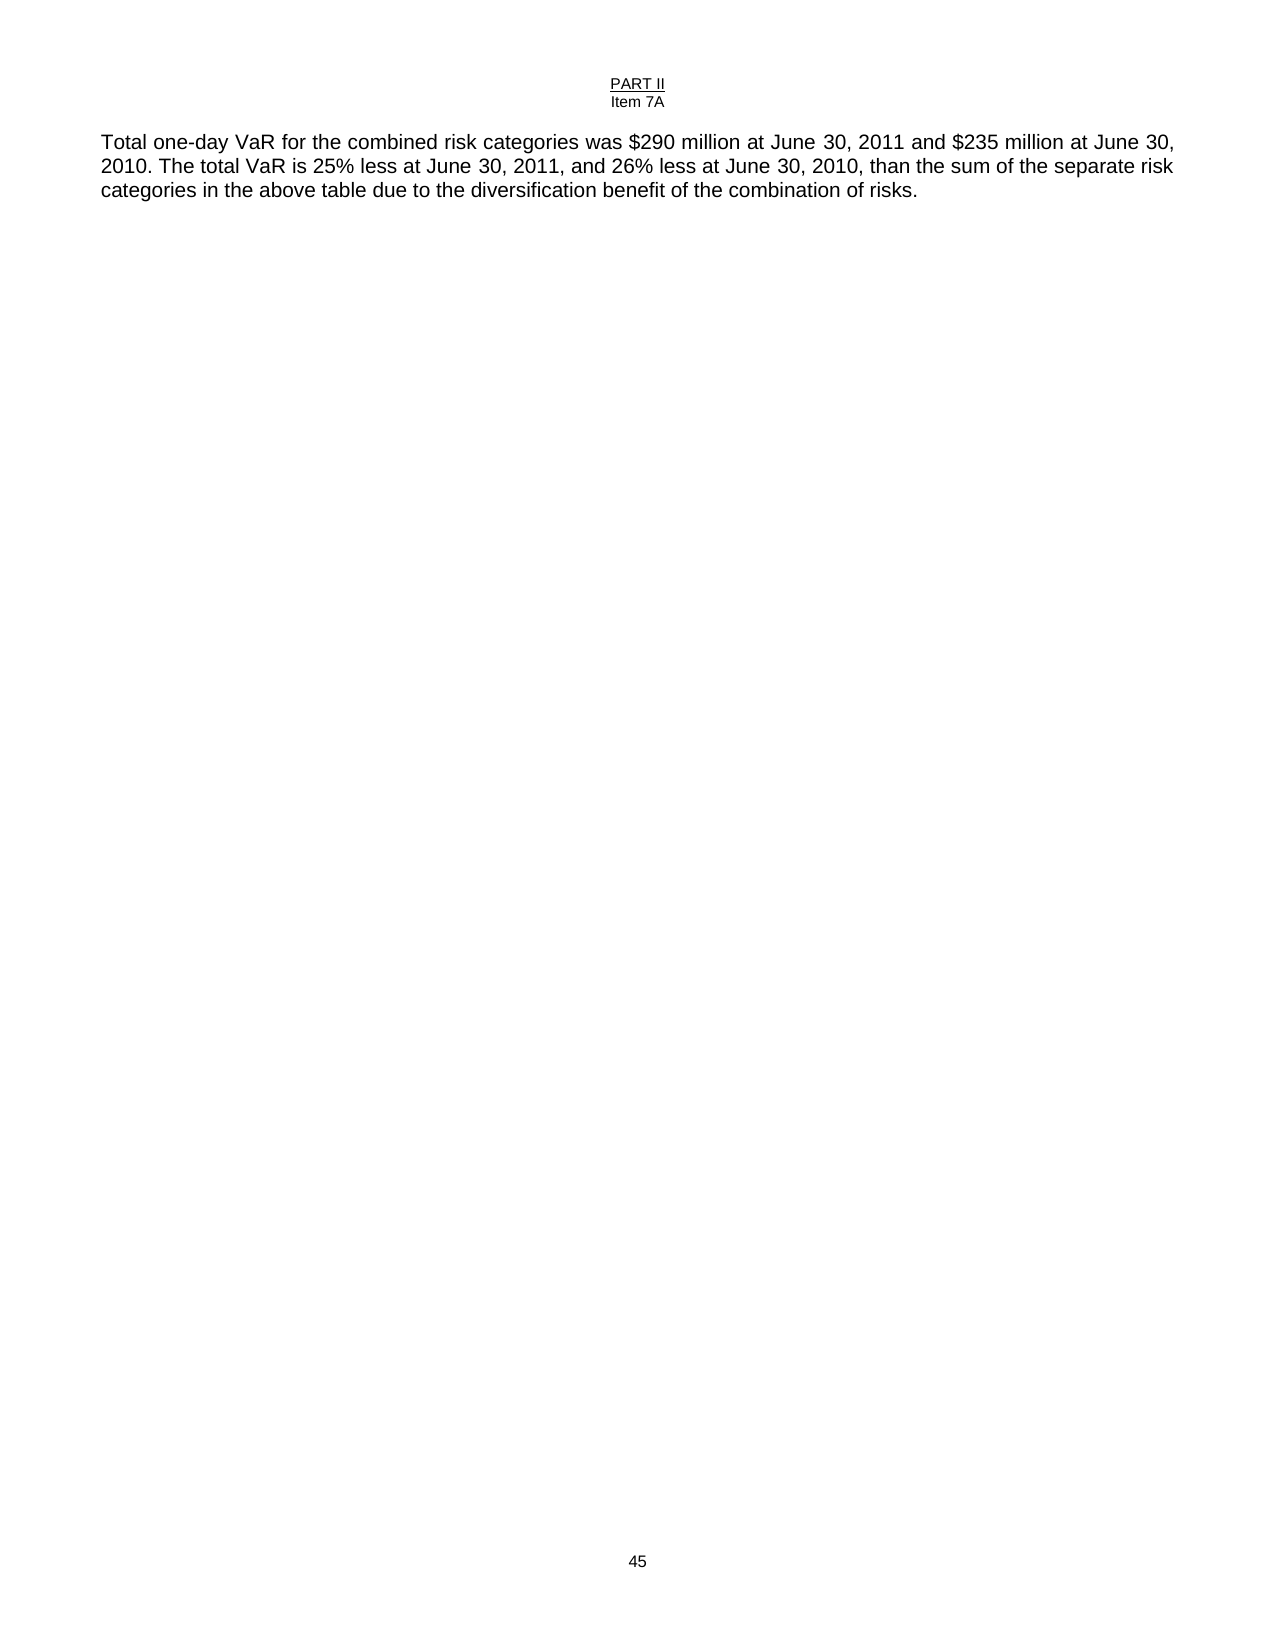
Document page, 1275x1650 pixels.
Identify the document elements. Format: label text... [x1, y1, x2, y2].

text Total one-day VaR for the combined risk categories was $290 million at June 30, 2011 and $235 million at June 30, 2010. The total VaR is 25% less at June 30, 2011, and 26% less at June 30, 2010, than the sum of the separate risk categories in the above table due to the diversification benefit of the combination of risks. [101, 130, 1174, 202]
